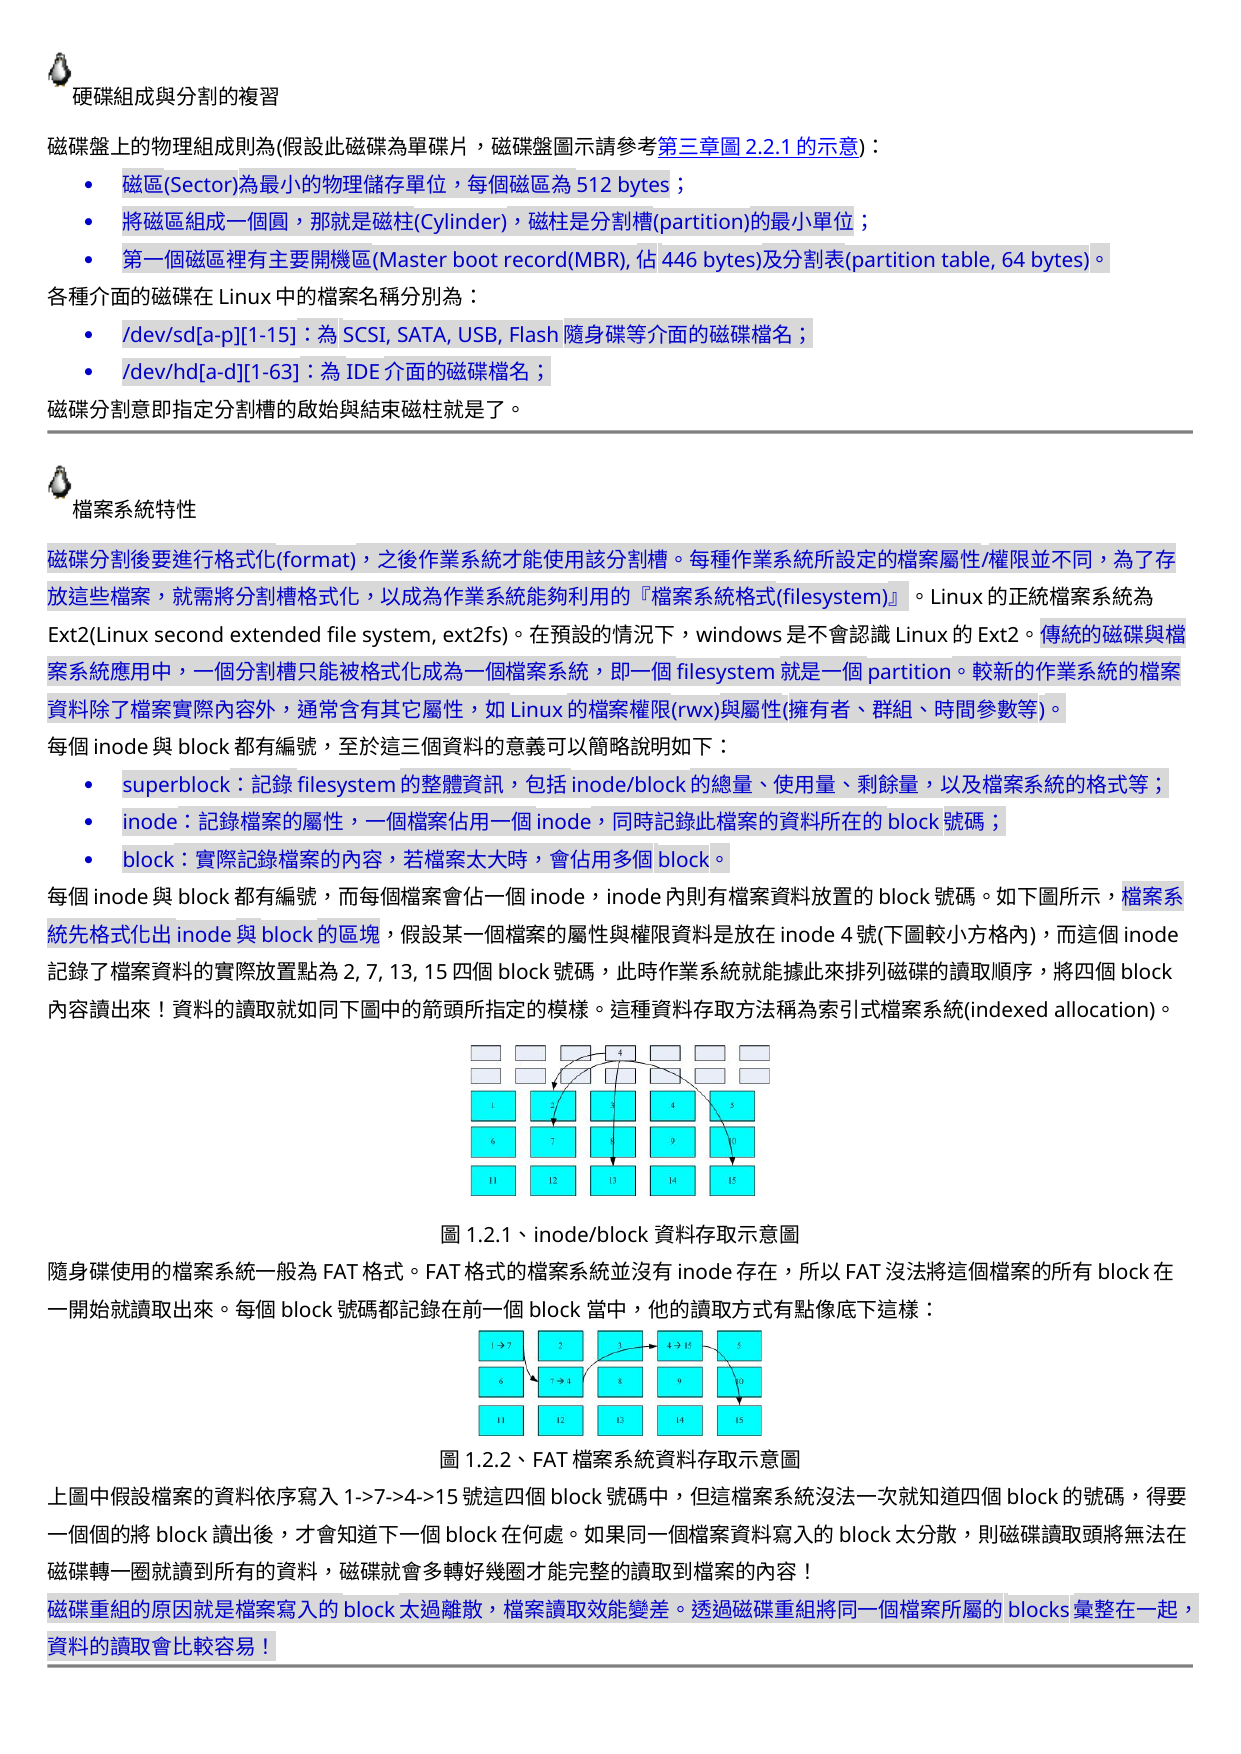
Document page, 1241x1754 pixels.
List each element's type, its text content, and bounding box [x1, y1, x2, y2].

list block：實際記錄檔案的內容，若檔案太大時，會佔用多個block。 [85, 839, 1193, 877]
text 硬碟組成與分割的複習 [47, 52, 1193, 127]
text 磁碟分割後要進行格式化(format)，之後作業系統才能使用該分割槽。每種作業系統所設定的檔案屬性/權限並不同，為了存放這些檔案，就需將分割槽格式化，以成為作業系統能夠利用的『檔案系統格式(filesystem)』。Linux的正統檔案系統為Ext2(Linux second extended file system, ext2fs)。在預設的情況下，windows是不會認識Linux的Ext2。傳統的磁碟與檔案系統應用中，一個分割槽只能被格式化成為一個檔案系統，即一個filesystem就是一個partition。較新的作業系統的檔案資料除了檔案實際內容外，通常含有其它屬性，如Linux的檔案權限(rwx)與屬性(擁有者、群組、時間參數等)。 [47, 539, 1193, 727]
text 圖1.2.2、FAT檔案系統資料存取示意圖 [47, 1327, 1193, 1477]
list /dev/sd[a-p][1-15]：為SCSI, SATA, USB, Flash隨身碟等介面的磁碟檔名； [85, 314, 1193, 352]
text 磁碟盤上的物理組成則為(假設此磁碟為單碟片，磁碟盤圖示請參考第三章圖2.2.1的示意)： [47, 127, 1193, 164]
text 檔案系統特性 [47, 464, 1193, 539]
list 磁區(Sector)為最小的物理儲存單位，每個磁區為512 bytes； [85, 164, 1193, 202]
picture [47, 464, 73, 501]
list superblock：記錄filesystem的整體資訊，包括inode/block的總量、使用量、剩餘量，以及檔案系統的格式等； [85, 764, 1193, 802]
list 將磁區組成一個圓，那就是磁柱(Cylinder)，磁柱是分割槽(partition)的最小單位； [85, 202, 1193, 239]
text 各種介面的磁碟在Linux中的檔案名稱分別為： [47, 277, 1193, 314]
text 圖1.2.1、inode/block 資料存取示意圖 [47, 1027, 1193, 1252]
picture [478, 1330, 762, 1436]
text 磁碟重組的原因就是檔案寫入的block太過離散，檔案讀取效能變差。透過磁碟重組將同一個檔案所屬的blocks彙整在一起，資料的讀取會比較容易！ [47, 1589, 1193, 1664]
text 每個inode與block都有編號，至於這三個資料的意義可以簡略說明如下： [47, 727, 1193, 764]
text 上圖中假設檔案的資料依序寫入1->7->4->15號這四個block號碼中，但這檔案系統沒法一次就知道四個block的號碼，得要一個個的將block讀出後，才會知道下一個block在何處。如果同一個檔案資料寫入的block太分散，則磁碟讀取頭將無法在磁碟轉一圈就讀到所有的資料，磁碟就會多轉好幾圈才能完整的讀取到檔案的內容！ [47, 1477, 1193, 1589]
list 第一個磁區裡有主要開機區(Master boot record(MBR), 佔446 bytes)及分割表(partition table, 64 bytes)。 [85, 239, 1193, 277]
picture [47, 52, 73, 89]
list /dev/hd[a-d][1-63]：為 IDE介面的磁碟檔名； [85, 352, 1193, 389]
text 隨身碟使用的檔案系統一般為FAT格式。FAT格式的檔案系統並沒有inode存在，所以FAT沒法將這個檔案的所有block在一開始就讀取出來。每個block號碼都記錄在前一個block 當中，他的讀取方式有點像底下這樣： [47, 1252, 1193, 1327]
list inode：記錄檔案的屬性，一個檔案佔用一個inode，同時記錄此檔案的資料所在的block號碼； [85, 802, 1193, 839]
picture [470, 1045, 770, 1196]
text 磁碟分割意即指定分割槽的啟始與結束磁柱就是了。 [47, 389, 1193, 427]
text 每個inode與block都有編號，而每個檔案會佔一個inode，inode內則有檔案資料放置的block號碼。如下圖所示，檔案系統先格式化出inode與block的區塊，假設某一個檔案的屬性與權限資料是放在inode 4號(下圖較小方格內)，而這個inode記錄了檔案資料的實際放置點為2, 7, 13, 15四個block號碼，此時作業系統就能據此來排列磁碟的讀取順序，將四個block內容讀出來！資料的讀取就如同下圖中的箭頭所指定的模樣。這種資料存取方法稱為索引式檔案系統(indexed allocation)。 [47, 877, 1193, 1027]
